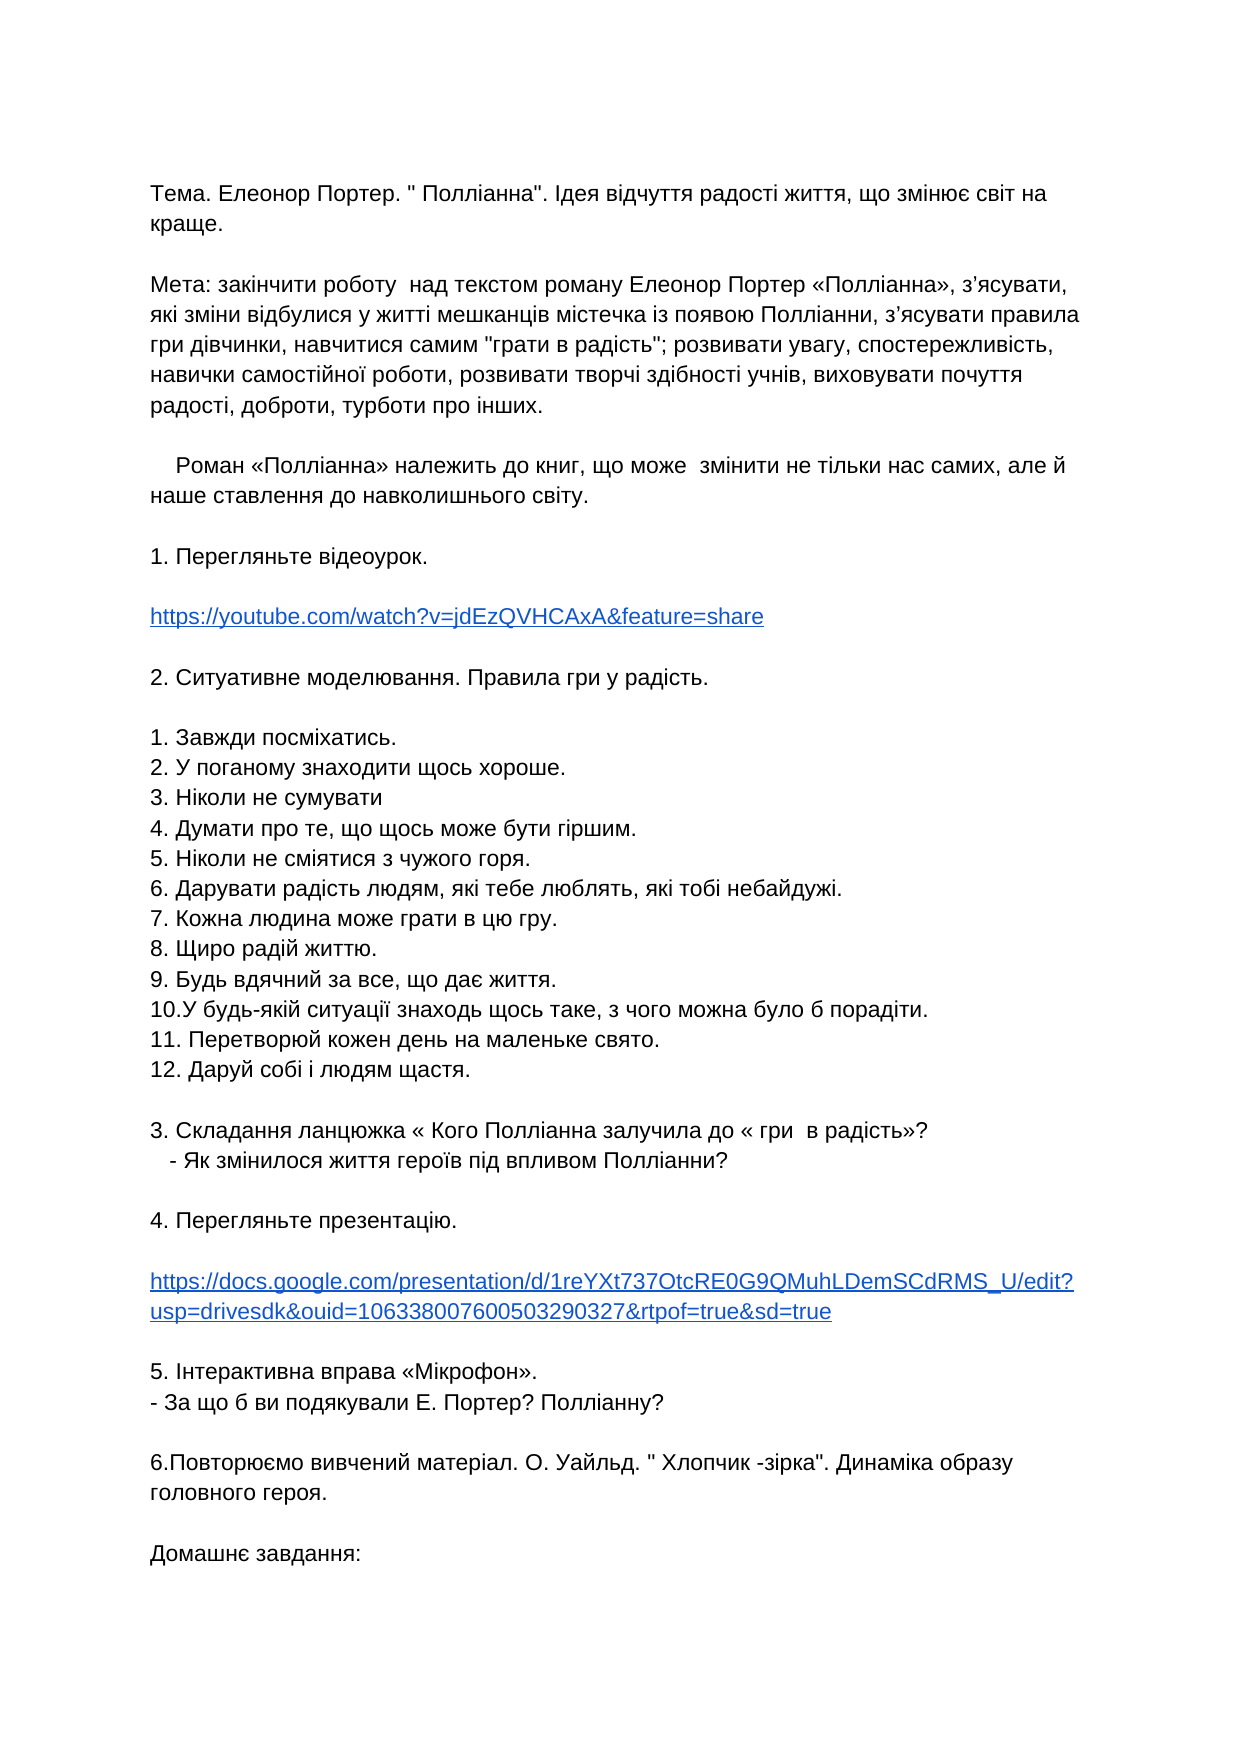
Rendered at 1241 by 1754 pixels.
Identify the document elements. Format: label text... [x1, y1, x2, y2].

text 7. Кожна людина може грати в цю гру. [150, 905, 1090, 932]
text https://youtube.com/watch?v=jdEzQVHCAxA&feature=share [150, 603, 1090, 629]
text Мета: закінчити роботу над текстом роману Елеонор Портер «Полліанна», з’ясувати, які зміни відбулися у житті мешканців містечка із появою Полліанни, з’ясувати правила гри дівчинки, навчитися самим "грати в радість"; розвивати увагу, спостережливість, навички самостійної роботи, розвивати творчі здібності учнів, виховувати почуття радості, доброти, турботи про інших. [150, 271, 1090, 418]
text 4. Думати про те, що щось може бути гіршим. [150, 814, 1090, 841]
text 2. У поганому знаходити щось хороше. [150, 754, 1090, 781]
text 3. Ніколи не сумувати [150, 784, 1090, 811]
text 12. Даруй собі і людям щастя. [150, 1056, 1090, 1083]
text 6.Повторюємо вивчений матеріал. О. Уайльд. " Хлопчик -зірка". Динаміка образу головного героя. [150, 1449, 1090, 1506]
text 3. Складання ланцюжка « Кого Полліанна залучила до « гри в радість»? [150, 1117, 1090, 1143]
text https://docs.google.com/presentation/d/1reYXt737OtcRE0G9QMuhLDemSCdRMS_U/edit?usp=drivesdk&ouid=106338007600503290327&rtpof=true&sd=true [150, 1268, 1090, 1324]
text Домашнє завдання: [150, 1539, 1090, 1566]
text 8. Щиро радій життю. [150, 935, 1090, 962]
text 6. Дарувати радість людям, які тебе люблять, які тобі небайдужі. [150, 875, 1090, 901]
text 9. Будь вдячний за все, що дає життя. [150, 966, 1090, 992]
text Тема. Елеонор Портер. " Полліанна". Ідея відчуття радості життя, що змінює світ на краще. [150, 180, 1090, 237]
text - За що б ви подякували Е. Портер? Полліанну? [150, 1388, 1090, 1415]
text 5. Інтерактивна вправа «Мікрофон». [150, 1358, 1090, 1385]
text Роман «Полліанна» належить до книг, що може змінити не тільки нас самих, але й наше ставлення до навколишнього світу. [150, 452, 1090, 509]
text 10.У будь-якій ситуації знаходь щось таке, з чого можна було б порадіти. [150, 996, 1090, 1022]
text 2. Ситуативне моделювання. Правила гри у радість. [150, 663, 1090, 690]
text 1. Перегляньте відеоурок. [150, 543, 1090, 569]
text - Як змінилося життя героїв під впливом Полліанни? [150, 1147, 1090, 1173]
text 5. Ніколи не сміятися з чужого горя. [150, 845, 1090, 871]
text 11. Перетворюй кожен день на маленьке свято. [150, 1026, 1090, 1052]
text 1. Завжди посміхатись. [150, 724, 1090, 750]
text 4. Перегляньте презентацію. [150, 1207, 1090, 1234]
